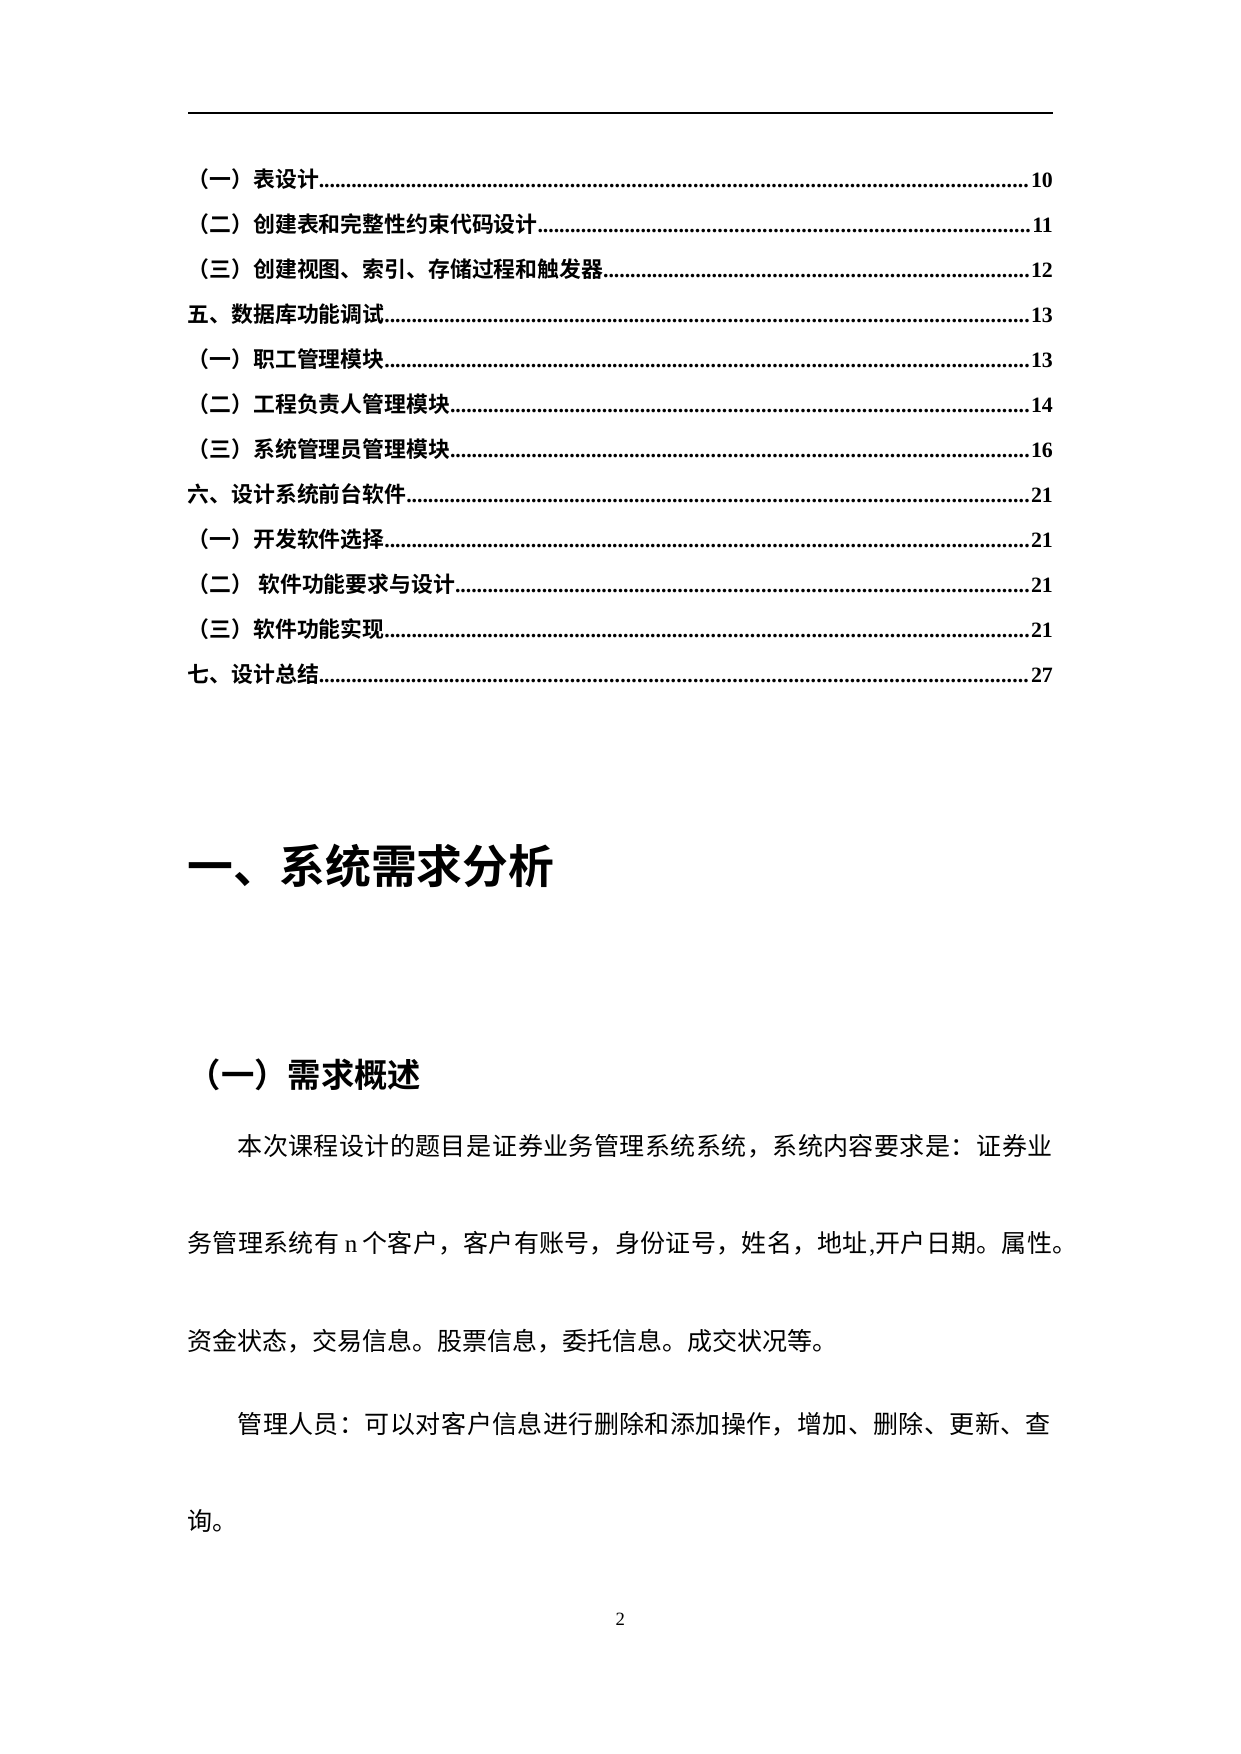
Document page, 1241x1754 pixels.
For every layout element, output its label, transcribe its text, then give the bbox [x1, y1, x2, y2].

subtitle 一、系统需求分析 [187, 815, 1053, 912]
text 本次课程设计的题目是证券业务管理系统系统，系统内容要求是：证券业务管理系统有n个客户，客户有账号，身份证号，姓名，地址,开户日期。属性。资金状态，交易信息。股票信息，委托信息。成交状况等。 [187, 1112, 1053, 1372]
text 管理人员：可以对客户信息进行删除和添加操作，增加、删除、更新、查询。 [187, 1390, 1053, 1552]
text （一）需求概述 [187, 1040, 1053, 1105]
